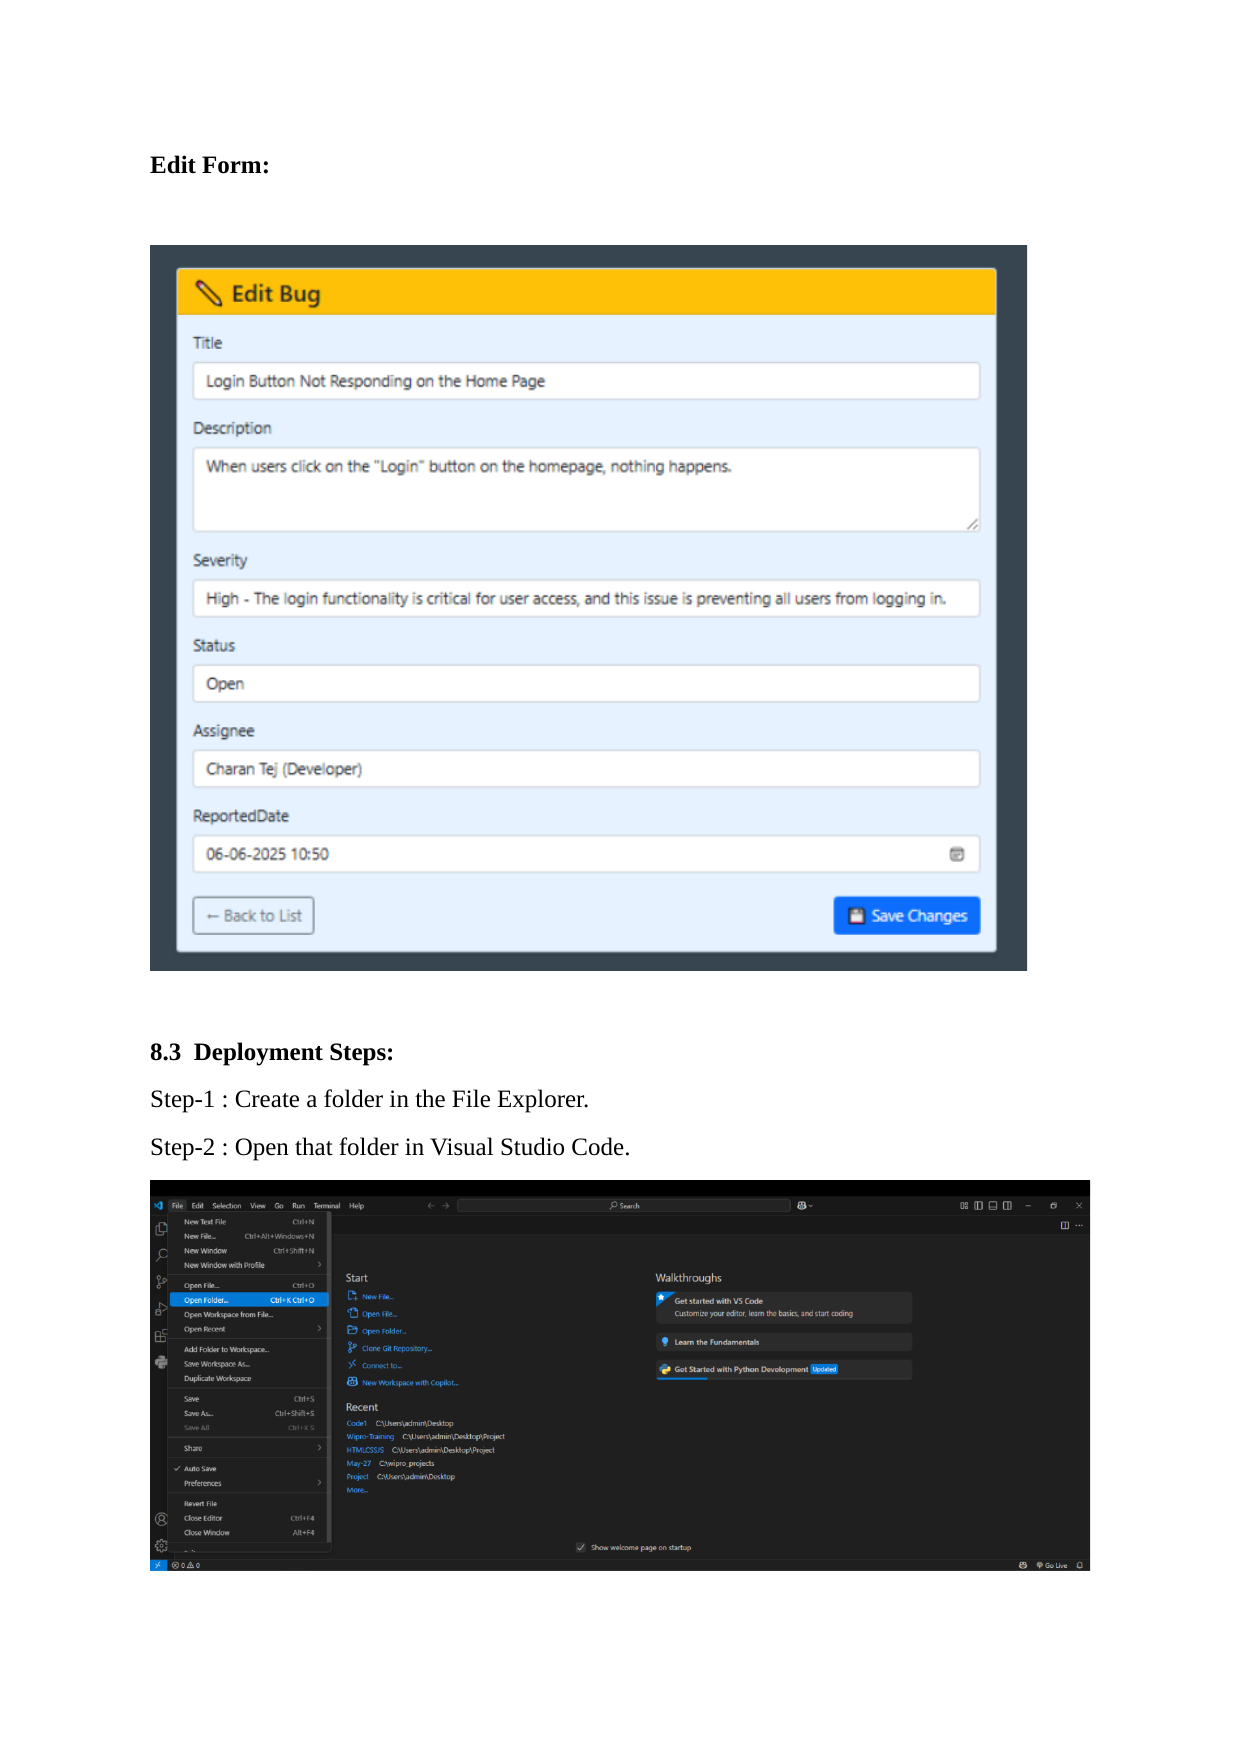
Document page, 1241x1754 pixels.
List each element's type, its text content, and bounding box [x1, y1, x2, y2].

text Edit Form: [150, 150, 1090, 179]
picture [150, 1180, 1091, 1571]
text Step-1 : Create a folder in the File Explorer. [150, 1084, 1090, 1113]
text 8.3 Deployment Steps: [150, 1037, 1090, 1066]
picture [150, 245, 1028, 971]
text Step-2 : Open that folder in Visual Studio Code. [150, 1132, 1090, 1161]
